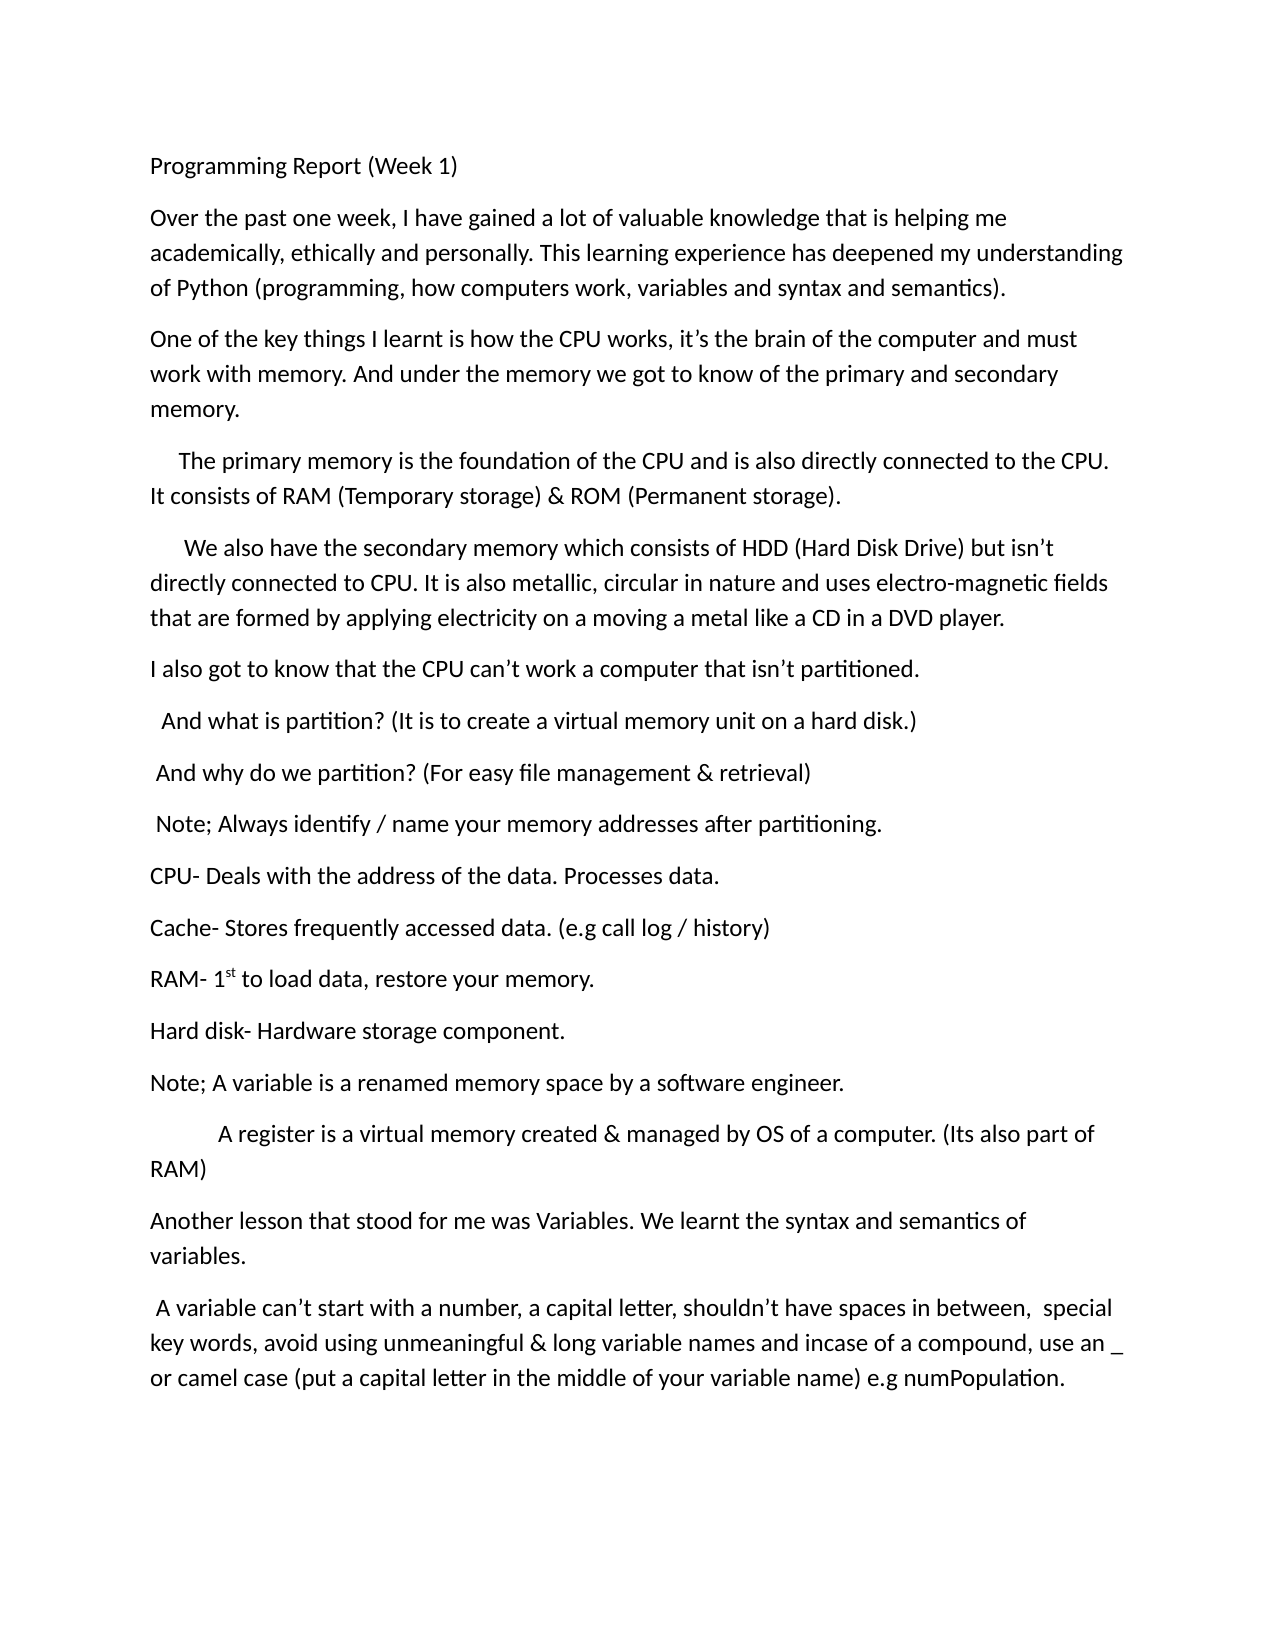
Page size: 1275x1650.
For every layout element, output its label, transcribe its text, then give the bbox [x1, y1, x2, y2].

text Another lesson that stood for me was Variables. We learnt the syntax and semantics of variables. [150, 1205, 1125, 1271]
text We also have the secondary memory which consists of HDD (Hard Disk Drive) but isn’t directly connected to CPU. It is also metallic, circular in nature and uses electro-magnetic fields that are formed by applying electricity on a moving a metal like a CD in a DVD player. [150, 532, 1125, 632]
text A variable can’t start with a number, a capital letter, shouldn’t have spaces in between, special key words, avoid using unmeaningful & long variable names and incase of a compound, use an _ or camel case (put a capital letter in the middle of your variable name) e.g numPopulation. [150, 1292, 1125, 1392]
text Note; A variable is a renamed memory space by a software engineer. [150, 1067, 1125, 1097]
text The primary memory is the foundation of the CPU and is also directly connected to the CPU. It consists of RAM (Temporary storage) & ROM (Permanent storage). [150, 445, 1125, 511]
text And what is partition? (It is to create a virtual memory unit on a hard disk.) [150, 705, 1125, 736]
text CPU- Deals with the address of the data. Processes data. [150, 860, 1125, 891]
text A register is a virtual memory created & managed by OS of a computer. (Its also part of RAM) [150, 1118, 1125, 1184]
text Cache- Stores frequently accessed data. (e.g call log / history) [150, 912, 1125, 942]
text One of the key things I learnt is how the CPU works, it’s the brain of the computer and must work with memory. And under the memory we got to know of the primary and secondary memory. [150, 323, 1125, 424]
text I also got to know that the CPU can’t work a computer that isn’t partitioned. [150, 653, 1125, 684]
text Over the past one week, I have gained a lot of valuable knowledge that is helping me academically, ethically and personally. This learning experience has deepened my understanding of Python (programming, how computers work, variables and syntax and semantics). [150, 202, 1125, 302]
text And why do we partition? (For easy file management & retrieval) [150, 757, 1125, 787]
text Note; Always identify / name your memory addresses after partitioning. [150, 808, 1125, 839]
text RAM- 1st to load data, restore your memory. [150, 963, 1125, 994]
text Hard disk- Hardware storage component. [150, 1015, 1125, 1046]
text Programming Report (Week 1) [150, 150, 1125, 181]
